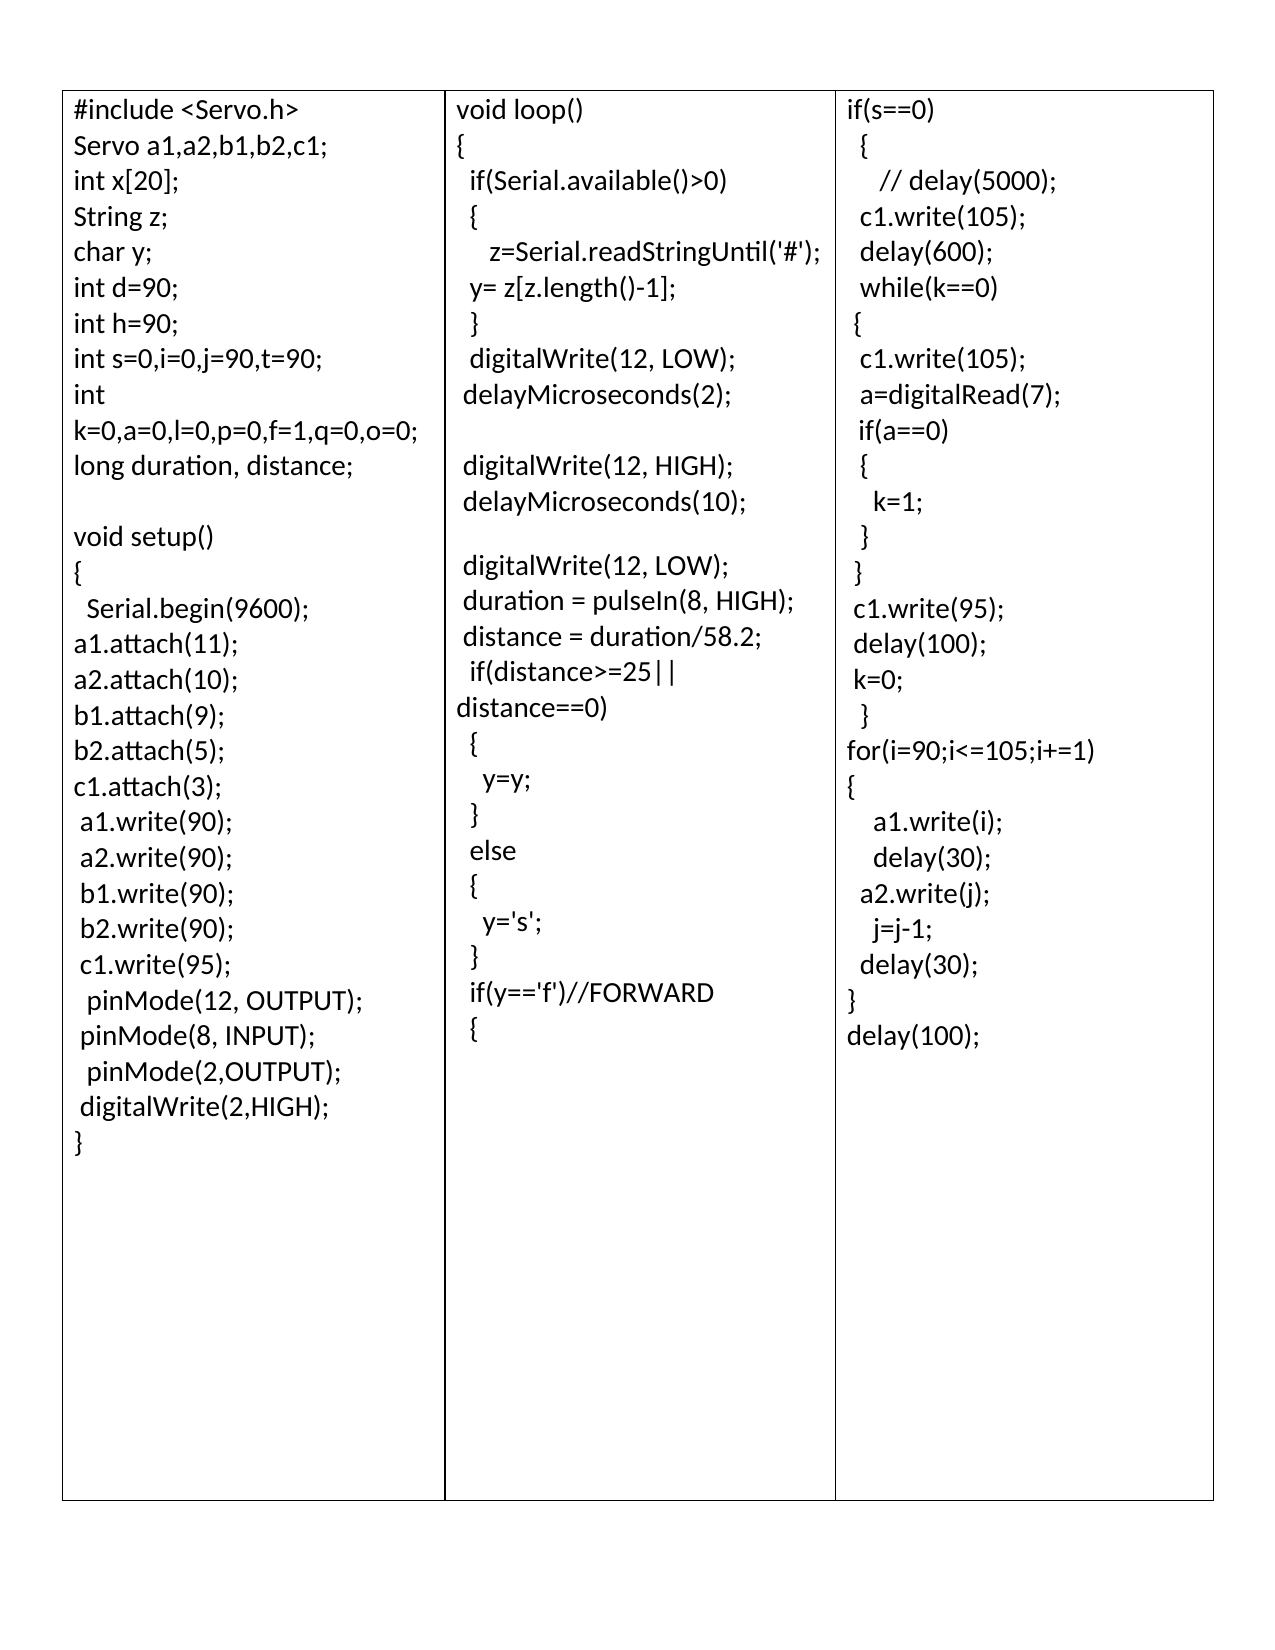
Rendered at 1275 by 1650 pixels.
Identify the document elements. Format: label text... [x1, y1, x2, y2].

table_header if(s==0) { // delay(5000); c1.write(105); delay(600); while(k==0) { c1.write(105); a=digitalRead(7); if(a==0) { k=1; } } c1.write(95); delay(100); k=0; } for(i=90;i<=105;i+=1) { a1.write(i); delay(30); a2.write(j); j=j-1; delay(30); } delay(100); [836, 91, 1213, 1500]
table_header #include <Servo.h> Servo a1,a2,b1,b2,c1; int x[20]; String z; char y; int d=90; int h=90; int s=0,i=0,j=90,t=90; int k=0,a=0,l=0,p=0,f=1,q=0,o=0; long duration, distance; void setup() { Serial.begin(9600); a1.attach(11); a2.attach(10); b1.attach(9); b2.attach(5); c1.attach(3); a1.write(90); a2.write(90); b1.write(90); b2.write(90); c1.write(95); pinMode(12, OUTPUT); pinMode(8, INPUT); pinMode(2,OUTPUT); digitalWrite(2,HIGH); } [63, 91, 444, 1500]
table_header void loop() { if(Serial.available()>0) { z=Serial.readStringUntil('#'); y= z[z.length()-1]; } digitalWrite(12, LOW); delayMicroseconds(2); digitalWrite(12, HIGH); delayMicroseconds(10); digitalWrite(12, LOW); duration = pulseIn(8, HIGH); distance = duration/58.2; if(distance>=25||distance==0) { y=y; } else { y='s'; } if(y=='f')//FORWARD { [446, 91, 835, 1500]
